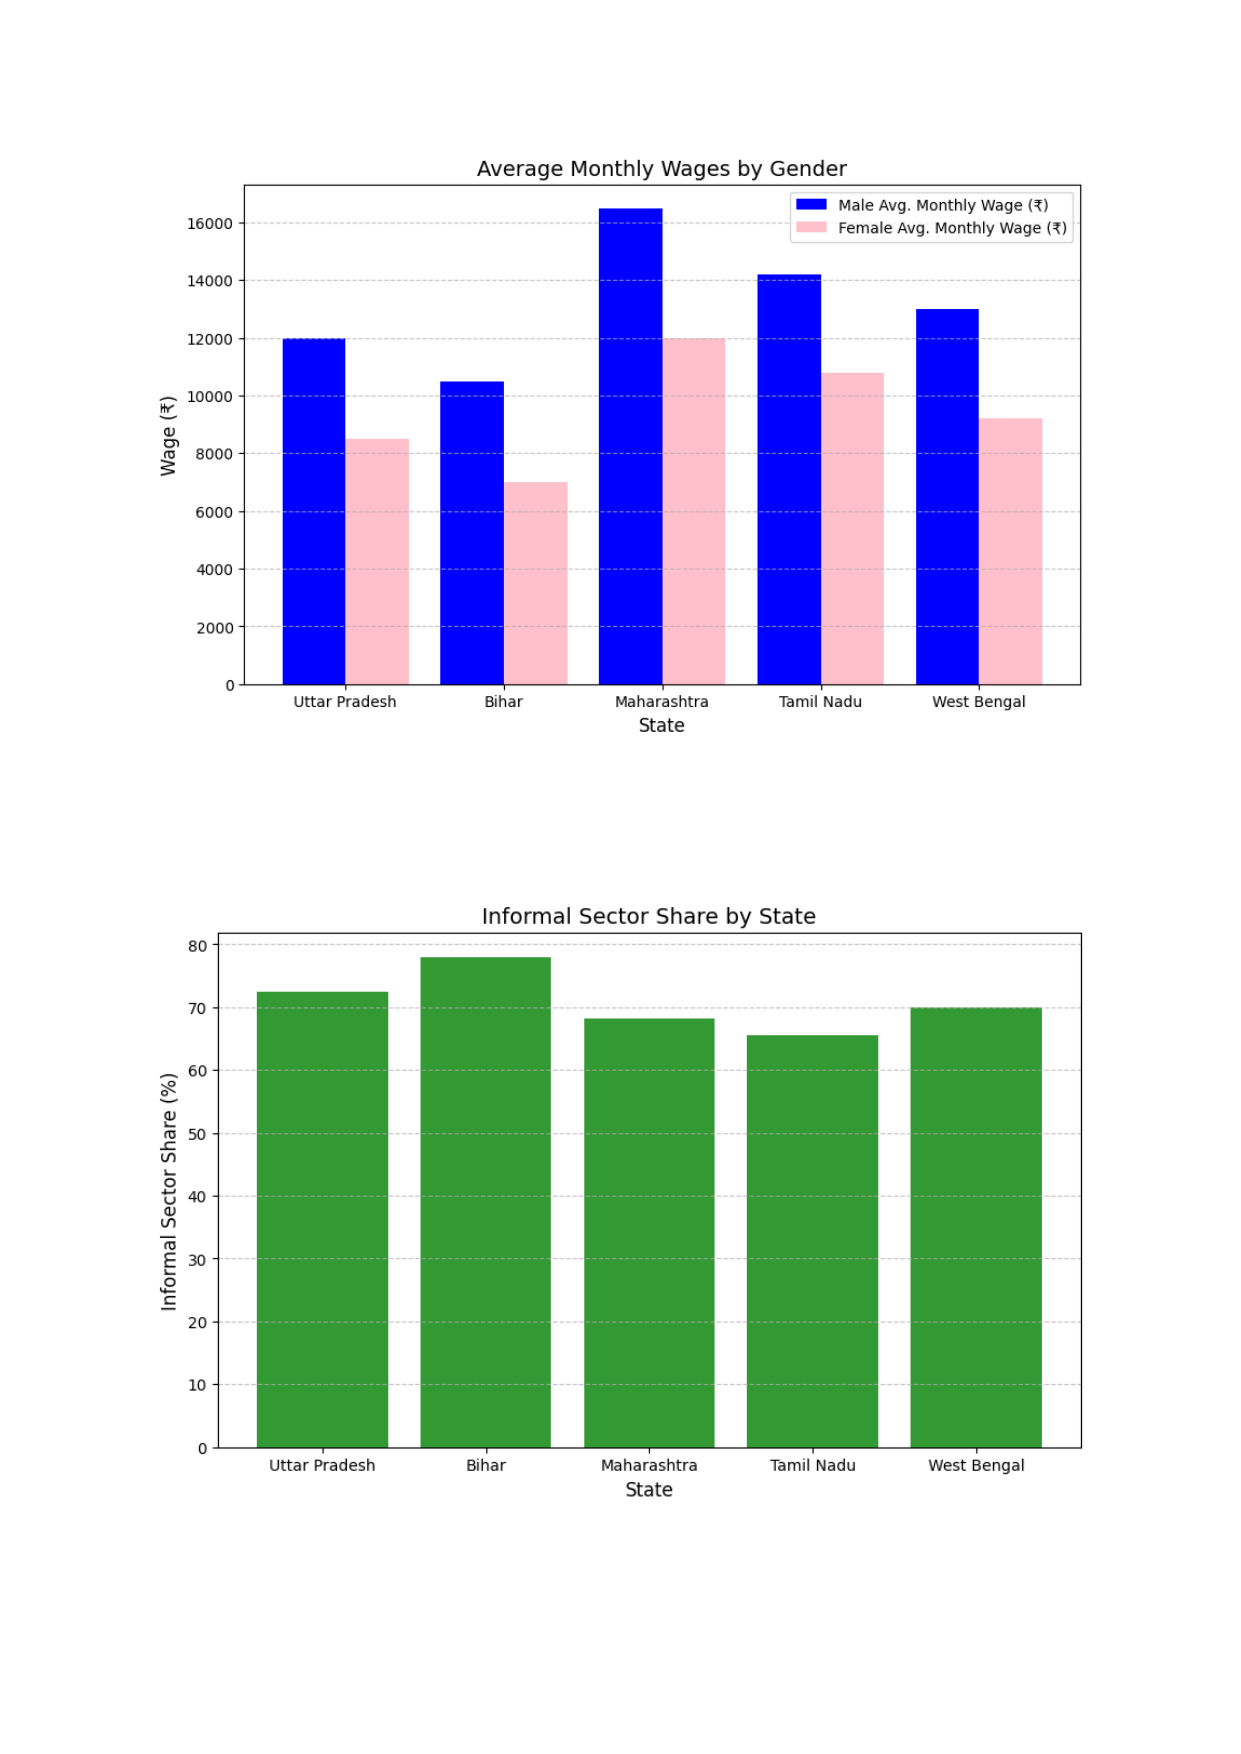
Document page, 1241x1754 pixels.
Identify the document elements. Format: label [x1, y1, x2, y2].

picture [150, 896, 1091, 1511]
picture [150, 150, 1091, 746]
